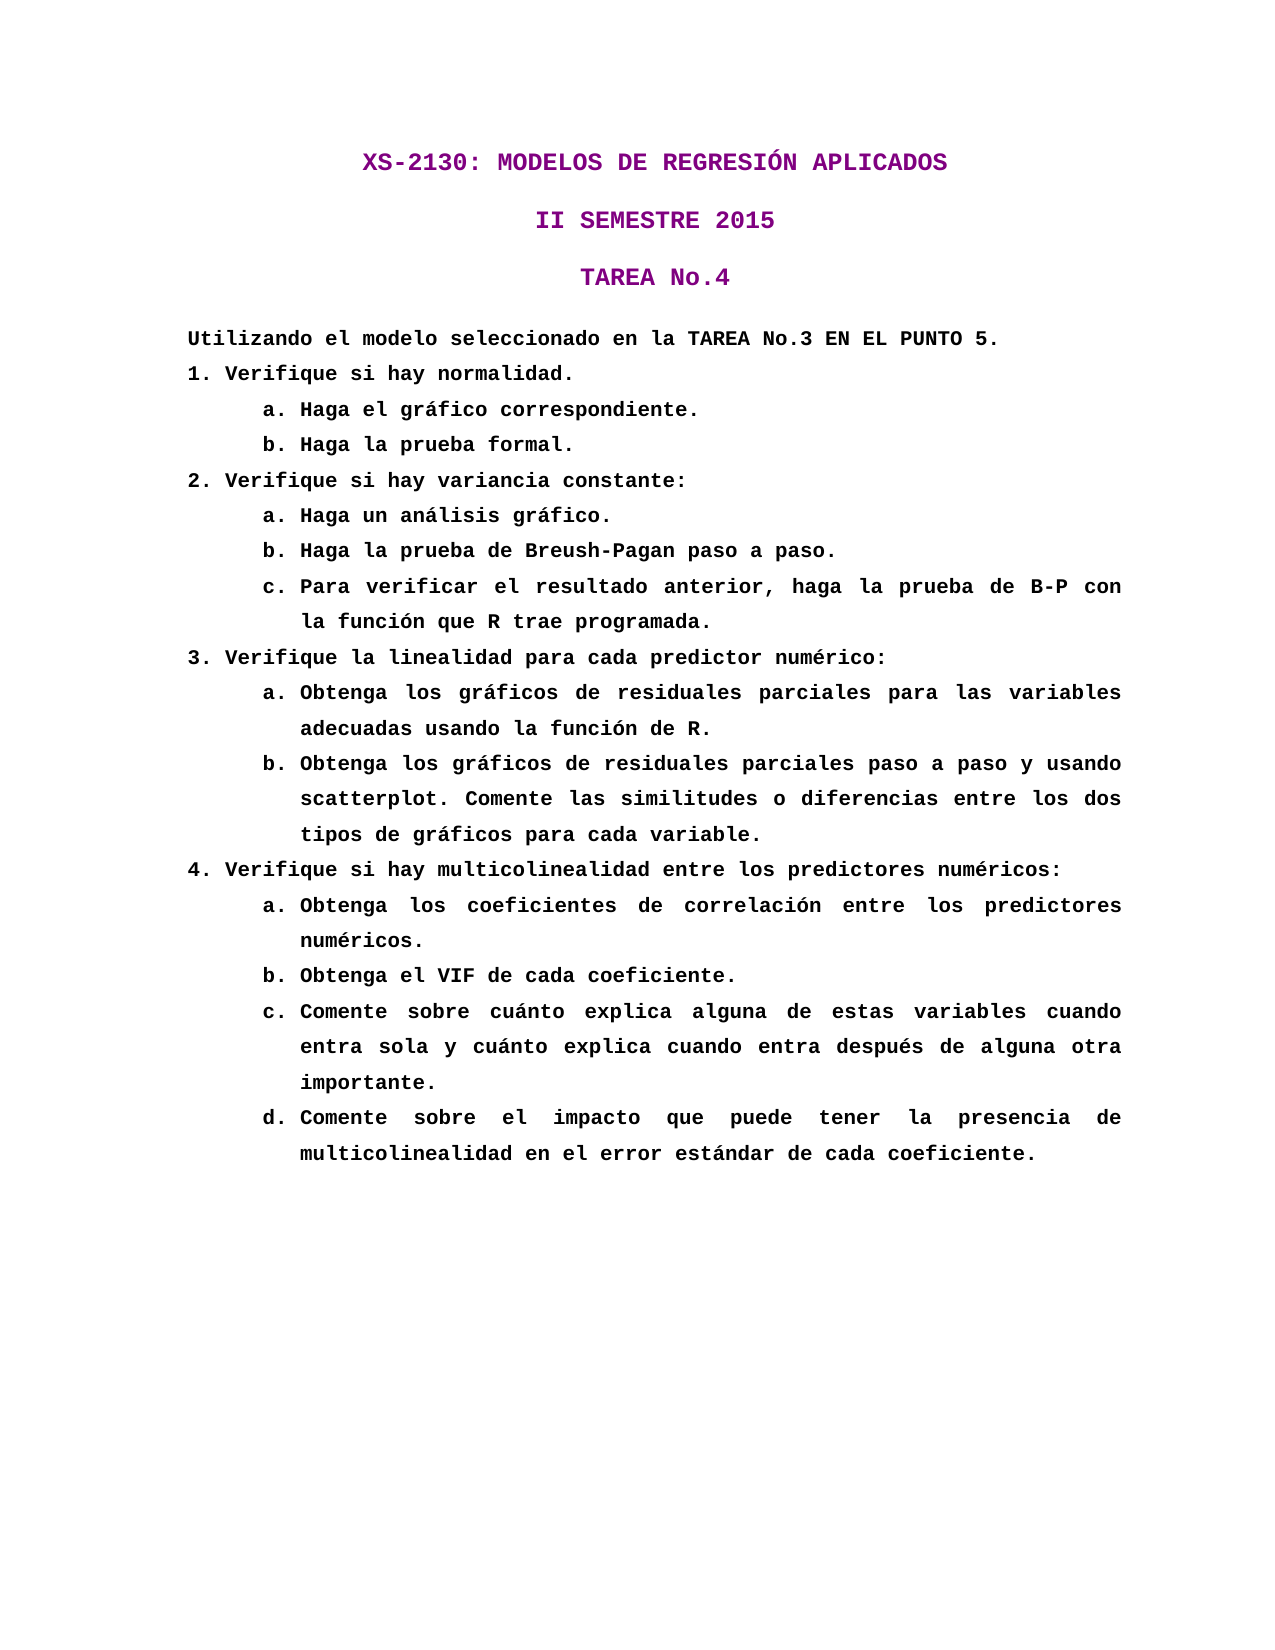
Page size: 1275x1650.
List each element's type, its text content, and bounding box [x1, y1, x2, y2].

list Obtenga los gráficos de residuales parciales paso a paso y usando scatterplot. Comente las similitudes o diferencias entre los dos tipos de gráficos para cada variable. [262, 753, 1122, 847]
list Obtenga los gráficos de residuales parciales para las variables adecuadas usando la función de R. [262, 682, 1122, 741]
text TAREA No.4 [187, 264, 1122, 292]
list Haga el gráfico correspondiente. [262, 399, 1122, 422]
list Verifique si hay normalidad. [187, 363, 1122, 387]
text XS-2130: MODELOS DE REGRESIÓN APLICADOS [187, 150, 1122, 178]
list Obtenga el VIF de cada coeficiente. [262, 965, 1122, 989]
list Obtenga los coeficientes de correlación entre los predictores numéricos. [262, 894, 1122, 954]
list Haga la prueba de Breush-Pagan paso a paso. [262, 540, 1122, 564]
list Verifique si hay variancia constante: [187, 469, 1122, 493]
list Para verificar el resultado anterior, haga la prueba de B-P con la función que R trae programada. [262, 576, 1122, 635]
list Verifique si hay multicolinealidad entre los predictores numéricos: [187, 859, 1122, 883]
list Verifique la linealidad para cada predictor numérico: [187, 647, 1122, 670]
list Haga la prueba formal. [262, 434, 1122, 458]
list Comente sobre cuánto explica alguna de estas variables cuando entra sola y cuánto explica cuando entra después de alguna otra importante. [262, 1001, 1122, 1095]
text II SEMESTRE 2015 [187, 207, 1122, 236]
list Comente sobre el impacto que puede tener la presencia de multicolinealidad en el error estándar de cada coeficiente. [262, 1107, 1122, 1166]
list Haga un análisis gráfico. [262, 505, 1122, 529]
text Utilizando el modelo seleccionado en la TAREA No.3 EN EL PUNTO 5. [187, 328, 1122, 352]
